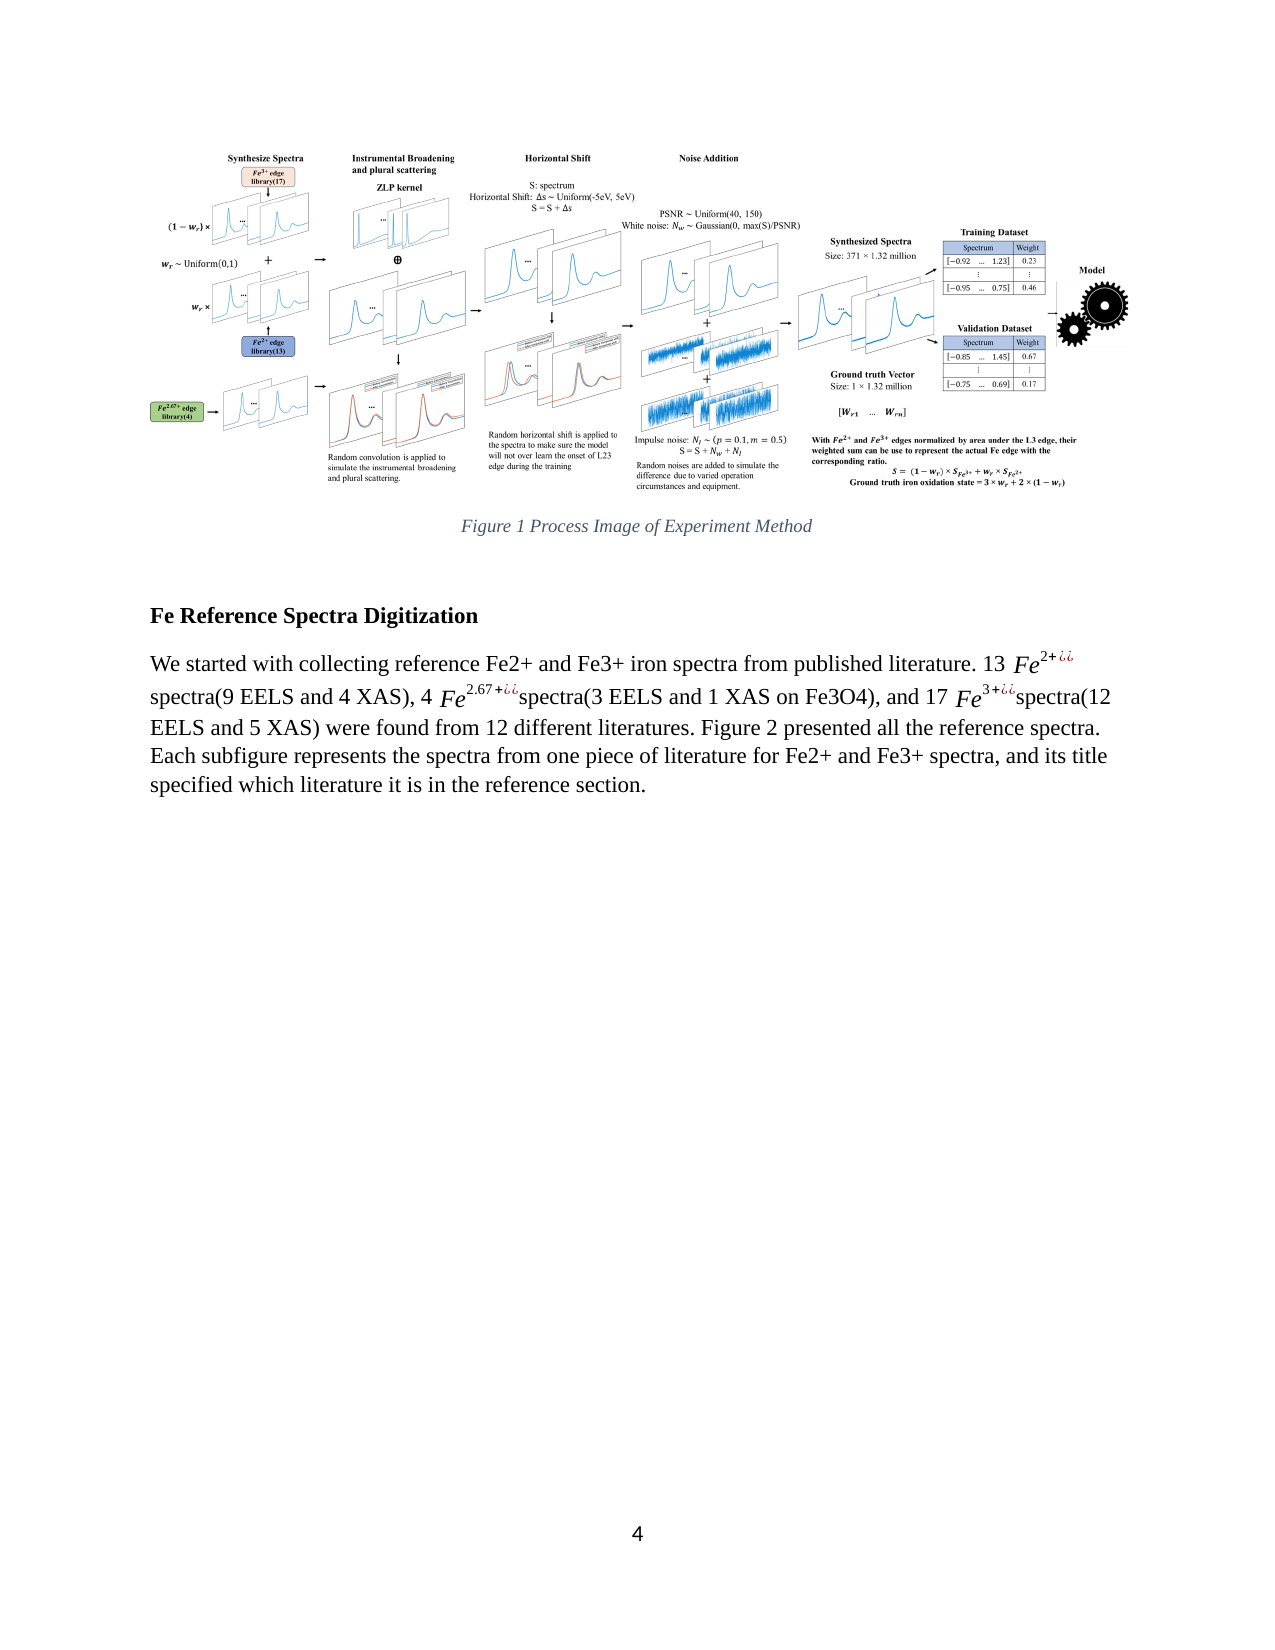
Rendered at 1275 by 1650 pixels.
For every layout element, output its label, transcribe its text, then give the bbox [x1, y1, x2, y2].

text Fe Reference Spectra Digitization [150, 602, 1125, 628]
text We started with collecting reference Fe2+ and Fe3+ iron spectra from published literature. 13 spectra(9 EELS and 4 XAS), 4 spectra(3 EELS and 1 XAS on Fe3O4), and 17 spectra(12 EELS and 5 XAS) were found from 12 different literatures. Figure 2 presented all the reference spectra. Each subfigure represents the spectra from one piece of literature for Fe2+ and Fe3+ spectra, and its title specified which literature it is in the reference section. [150, 647, 1125, 797]
picture [150, 150, 1129, 496]
text Figure 1 Process Image of Experiment Method [150, 515, 1125, 536]
